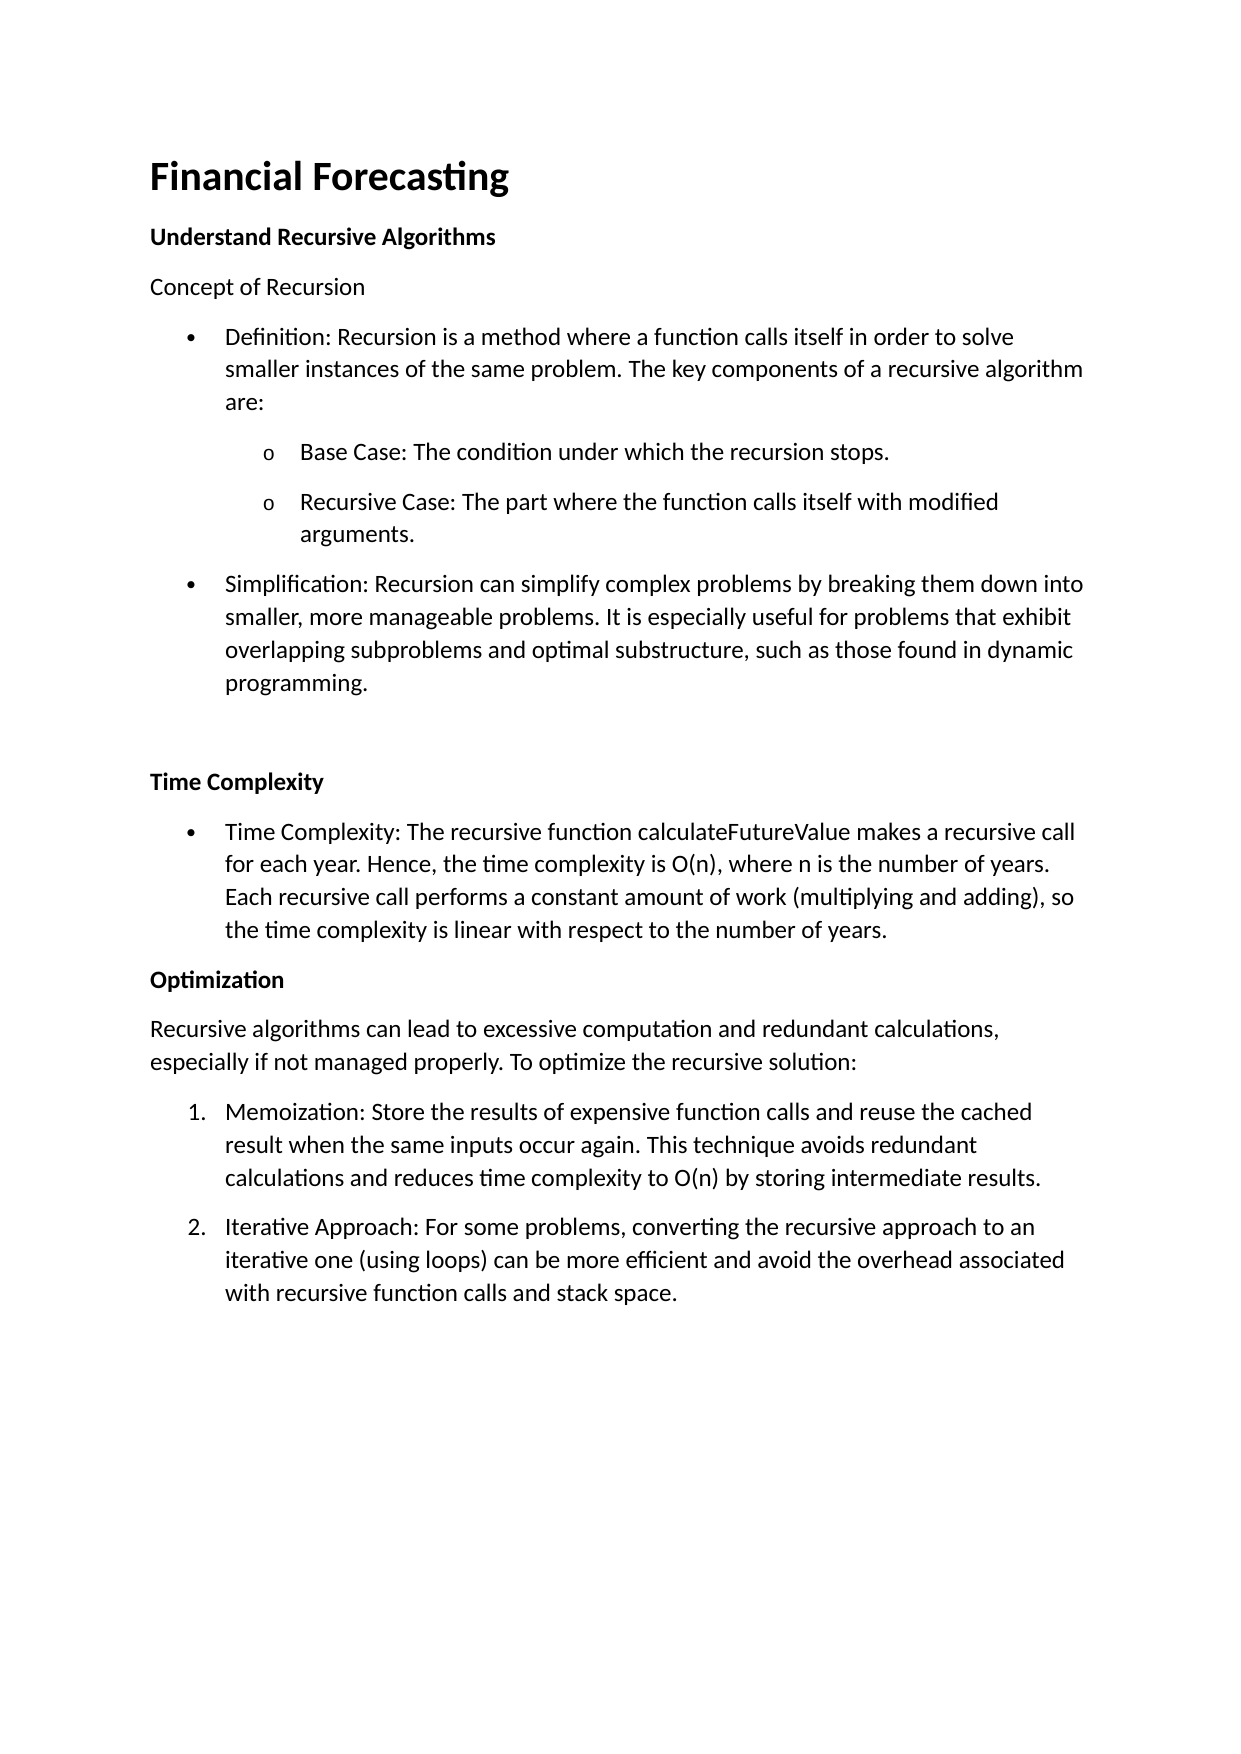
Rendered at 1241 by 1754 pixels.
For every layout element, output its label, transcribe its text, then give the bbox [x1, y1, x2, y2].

list Base Case: The condition under which the recursion stops. [262, 436, 1090, 467]
text Time Complexity [150, 766, 1090, 797]
text Recursive algorithms can lead to excessive computation and redundant calculations, especially if not managed properly. To optimize the recursive solution: [150, 1014, 1090, 1077]
text Understand Recursive Algorithms [150, 222, 1090, 252]
text Optimization [150, 964, 1090, 994]
list Definition: Recursion is a method where a function calls itself in order to solve smaller instances of the same problem. The key components of a recursive algorithm are: [187, 321, 1090, 417]
text Financial Forecasting [150, 150, 1090, 201]
list Iterative Approach: For some problems, converting the recursive approach to an iterative one (using loops) can be more efficient and avoid the overhead associated with recursive function calls and stack space. [187, 1212, 1090, 1308]
text Concept of Recursion [150, 271, 1090, 302]
list Simplification: Recursion can simplify complex problems by breaking them down into smaller, more manageable problems. It is especially useful for problems that exhibit overlapping subproblems and optimal substructure, such as those found in dynamic programming. [187, 568, 1090, 697]
list Time Complexity: The recursive function calculateFutureValue makes a recursive call for each year. Hence, the time complexity is O(n), where n is the number of years. Each recursive call performs a constant amount of work (multiplying and adding), so the time complexity is linear with respect to the number of years. [187, 816, 1090, 945]
list Memoization: Store the results of expensive function calls and reuse the cached result when the same inputs occur again. This technique avoids redundant calculations and reduces time complexity to O(n) by storing intermediate results. [187, 1096, 1090, 1192]
list Recursive Case: The part where the function calls itself with modified arguments. [262, 486, 1090, 549]
